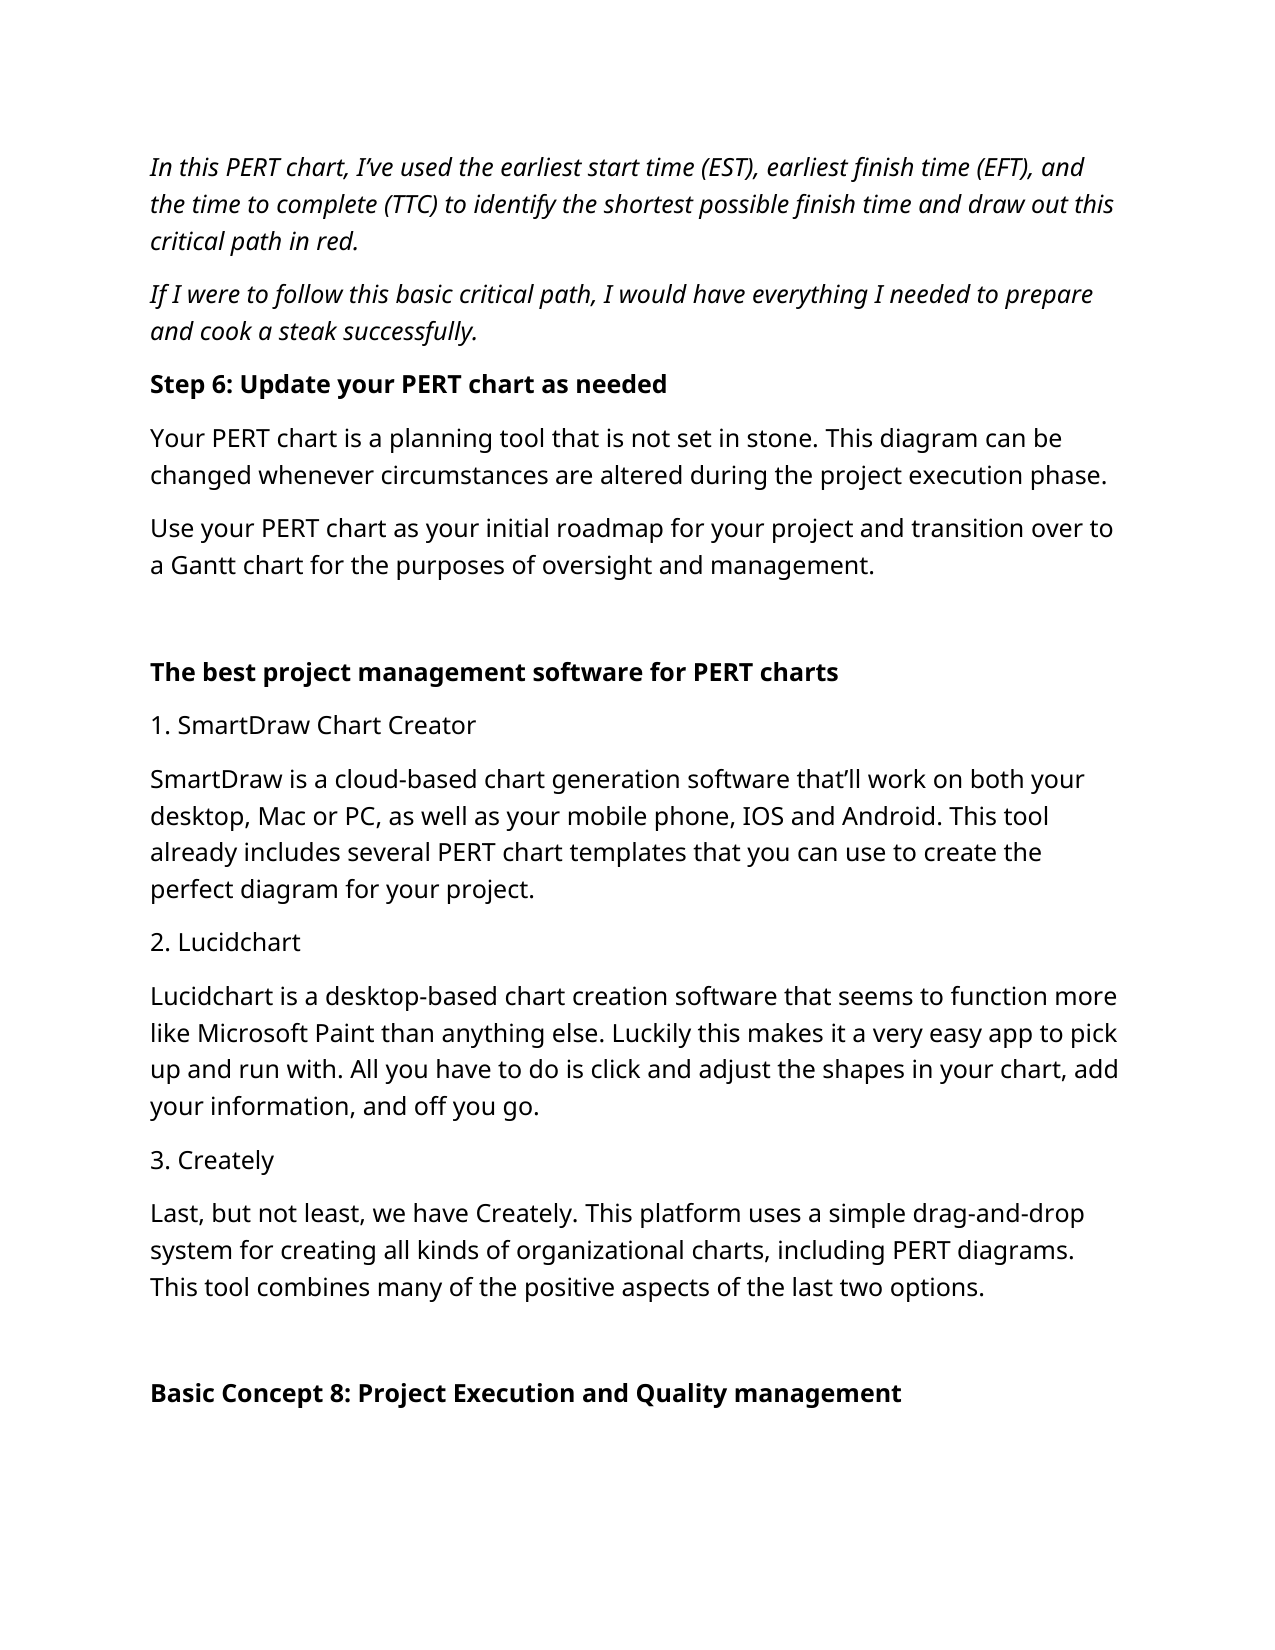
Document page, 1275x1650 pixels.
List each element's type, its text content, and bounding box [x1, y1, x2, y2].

text Lucidchart is a desktop-based chart creation software that seems to function more like Microsoft Paint than anything else. Luckily this makes it a very easy app to pick up and run with. All you have to do is click and adjust the shapes in your chart, add your information, and off you go. [150, 978, 1125, 1123]
text Your PERT chart is a planning tool that is not set in stone. This diagram can be changed whenever circumstances are altered during the project execution phase. [150, 421, 1125, 491]
text If I were to follow this basic critical path, I would have everything I needed to prepare and cook a steak successfully. [150, 277, 1125, 348]
text Last, but not least, we have Creately. This platform uses a simple drag-and-drop system for creating all kinds of organizational charts, including PERT diagrams. This tool combines many of the positive aspects of the last two options. [150, 1196, 1125, 1303]
text SmartDraw is a cloud-based chart generation software that’ll work on both your desktop, Mac or PC, as well as your mobile phone, IOS and Android. This tool already includes several PERT chart templates that you can use to create the perfect diagram for your project. [150, 761, 1125, 906]
text In this PERT chart, I’ve used the earliest start time (EST), earliest finish time (EFT), and the time to complete (TTC) to identify the shortest possible finish time and draw out this critical path in red. [150, 150, 1125, 258]
text Basic Concept 8: Project Execution and Quality management [150, 1376, 1125, 1410]
text 1. SmartDraw Chart Creator [150, 708, 1125, 742]
text The best project management software for PERT charts [150, 654, 1125, 688]
text Use your PERT chart as your initial roadmap for your project and transition over to a Gantt chart for the purposes of oversight and management. [150, 511, 1125, 582]
text 3. Creately [150, 1142, 1125, 1176]
text 2. Lucidchart [150, 925, 1125, 959]
text Step 6: Update your PERT chart as needed [150, 367, 1125, 401]
